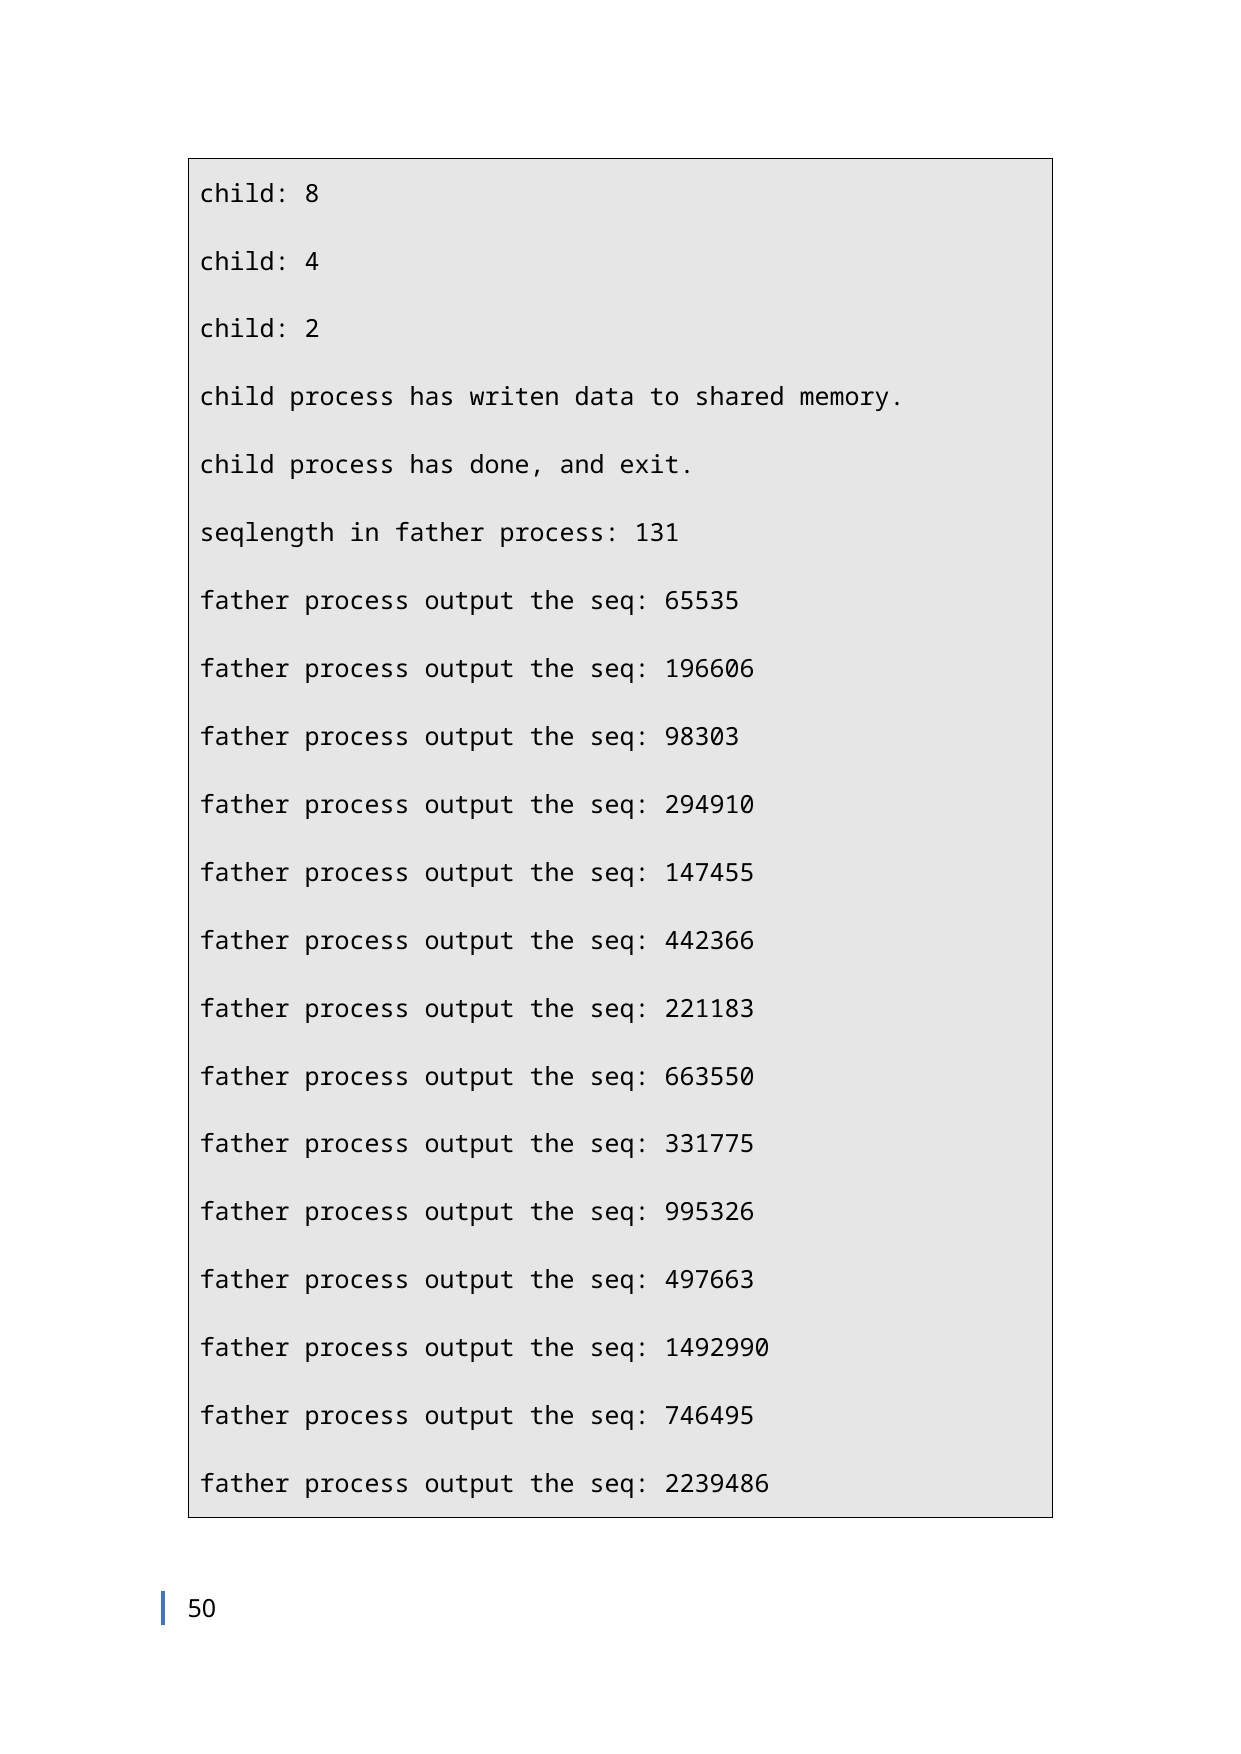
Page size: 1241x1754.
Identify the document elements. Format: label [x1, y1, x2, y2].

table_cell [189, 159, 1052, 1517]
